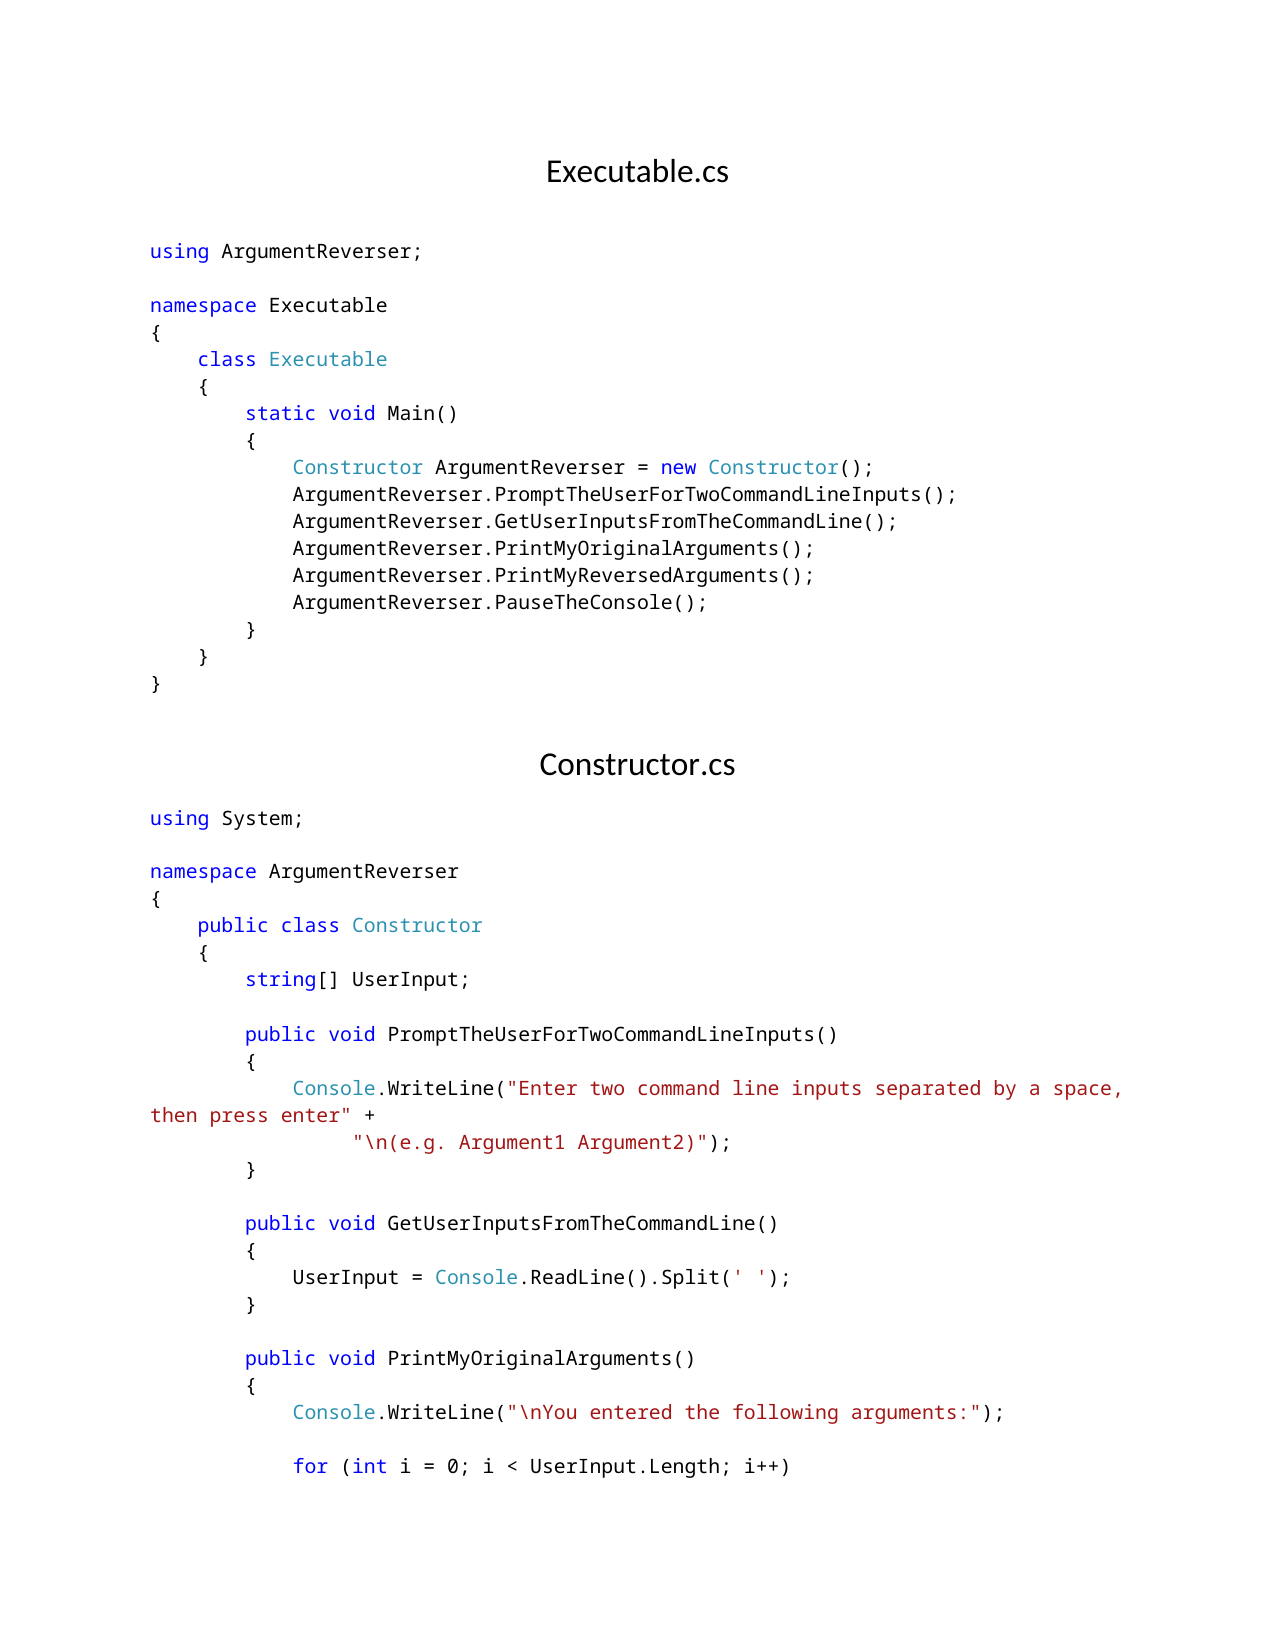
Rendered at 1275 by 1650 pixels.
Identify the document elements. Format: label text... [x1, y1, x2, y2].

text using ArgumentReverser; [150, 238, 1125, 264]
text { [150, 885, 1125, 912]
text { [150, 1048, 1125, 1074]
text ArgumentReverser.GetUserInputsFromTheCommandLine(); [150, 507, 1125, 534]
text ArgumentReverser.PromptTheUserForTwoCommandLineInputs(); [150, 480, 1125, 507]
text { [150, 318, 1125, 346]
text Constructor.cs [150, 743, 1125, 784]
text namespace Executable [150, 292, 1125, 318]
text { [150, 939, 1125, 966]
text namespace ArgumentReverser [150, 858, 1125, 885]
text public class Constructor [150, 912, 1125, 939]
text using System; [150, 804, 1125, 831]
text Constructor ArgumentReverser = new Constructor(); [150, 453, 1125, 480]
text ArgumentReverser.PrintMyReversedArguments(); [150, 561, 1125, 588]
text ArgumentReverser.PauseTheConsole(); [150, 588, 1125, 615]
text ArgumentReverser.PrintMyOriginalArguments(); [150, 534, 1125, 561]
text Executable.cs [150, 150, 1125, 191]
text UserInput = Console.ReadLine().Split(' '); [150, 1263, 1125, 1290]
text public void GetUserInputsFromTheCommandLine() [150, 1209, 1125, 1236]
text { [150, 1371, 1125, 1398]
text } [150, 1290, 1125, 1317]
text public void PromptTheUserForTwoCommandLineInputs() [150, 1021, 1125, 1048]
text } [150, 642, 1125, 669]
text { [150, 1236, 1125, 1263]
text "\n(e.g. Argument1 Argument2)"); [150, 1128, 1125, 1156]
text class Executable [150, 346, 1125, 372]
text static void Main() [150, 399, 1125, 426]
text { [150, 426, 1125, 453]
text string[] UserInput; [150, 966, 1125, 993]
text public void PrintMyOriginalArguments() [150, 1344, 1125, 1371]
text Console.WriteLine("\nYou entered the following arguments:"); [150, 1398, 1125, 1425]
text } [150, 615, 1125, 642]
text } [150, 669, 1125, 696]
text } [150, 1156, 1125, 1182]
text for (int i = 0; i < UserInput.Length; i++) [150, 1452, 1125, 1479]
text { [150, 372, 1125, 399]
text Console.WriteLine("Enter two command line inputs separated by a space, then press enter" + [150, 1074, 1125, 1128]
